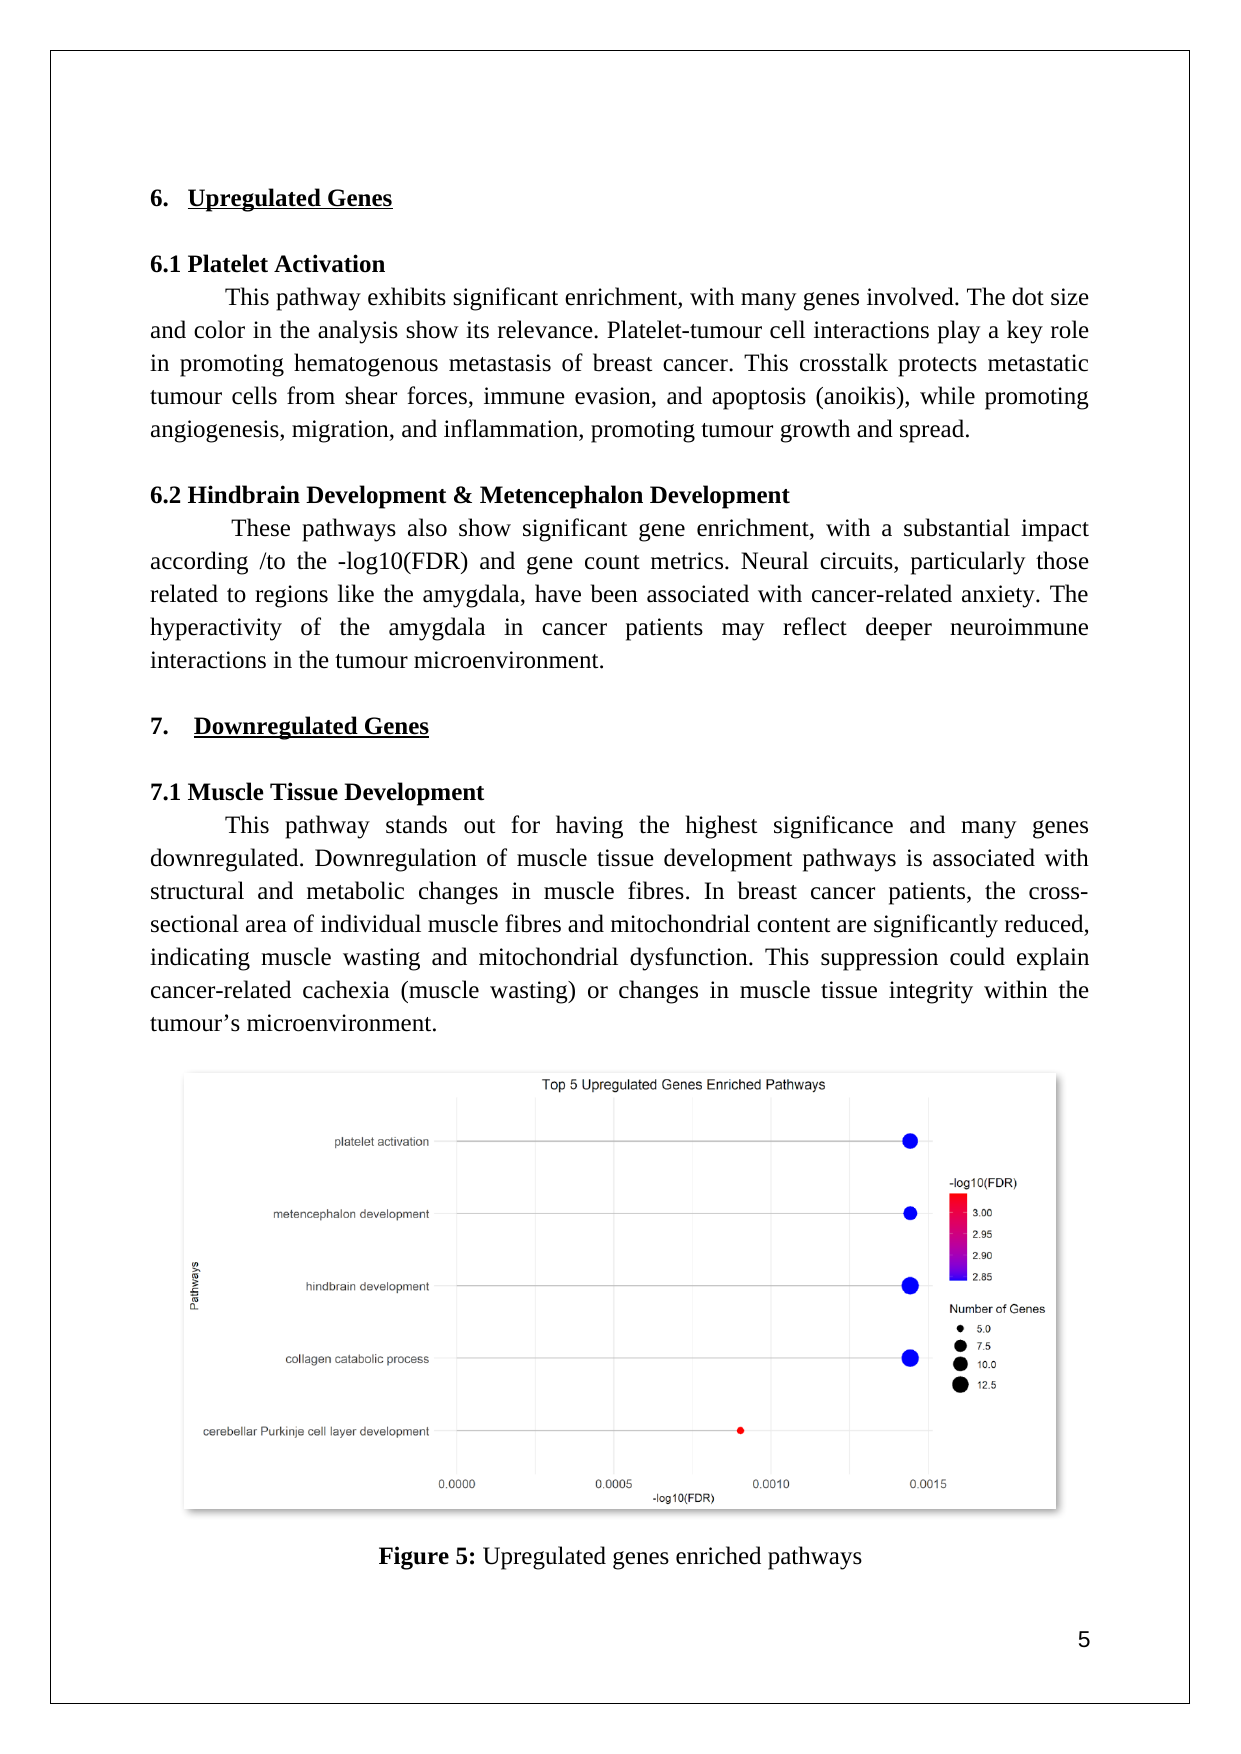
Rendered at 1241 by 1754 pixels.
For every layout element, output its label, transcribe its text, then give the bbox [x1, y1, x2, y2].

text 7.1 Muscle Tissue Development [150, 777, 1090, 806]
picture [184, 1073, 1056, 1509]
text This pathway exhibits significant enrichment, with many genes involved. The dot size and color in the analysis show its relevance. Platelet-tumour cell interactions play a key role in promoting hematogenous metastasis of breast cancer. This crosstalk protects metastatic tumour cells from shear forces, immune evasion, and apoptosis (anoikis), while promoting angiogenesis, migration, and inflammation, promoting tumour growth and spread. [150, 282, 1090, 443]
text These pathways also show significant gene enrichment, with a substantial impact according /to the -log10(FDR) and gene count metrics. Neural circuits, particularly those related to regions like the amygdala, have been associated with cancer-related anxiety. The hyperactivity of the amygdala in cancer patients may reflect deeper neuroimmune interactions in the tumour microenvironment. [150, 513, 1090, 674]
list Upregulated Genes [150, 183, 1090, 212]
text This pathway stands out for having the highest significance and many genes downregulated. Downregulation of muscle tissue development pathways is associated with structural and metabolic changes in muscle fibres. In breast cancer patients, the cross-sectional area of ​​individual muscle fibres and mitochondrial content are significantly reduced, indicating muscle wasting and mitochondrial dysfunction. This suppression could explain cancer-related cachexia (muscle wasting) or changes in muscle tissue integrity within the tumour’s microenvironment. [150, 810, 1090, 1037]
text 6.1 Platelet Activation [150, 249, 1090, 278]
list Downregulated Genes [150, 711, 1090, 740]
text 6.2 Hindbrain Development & Metencephalon Development [150, 480, 1090, 509]
